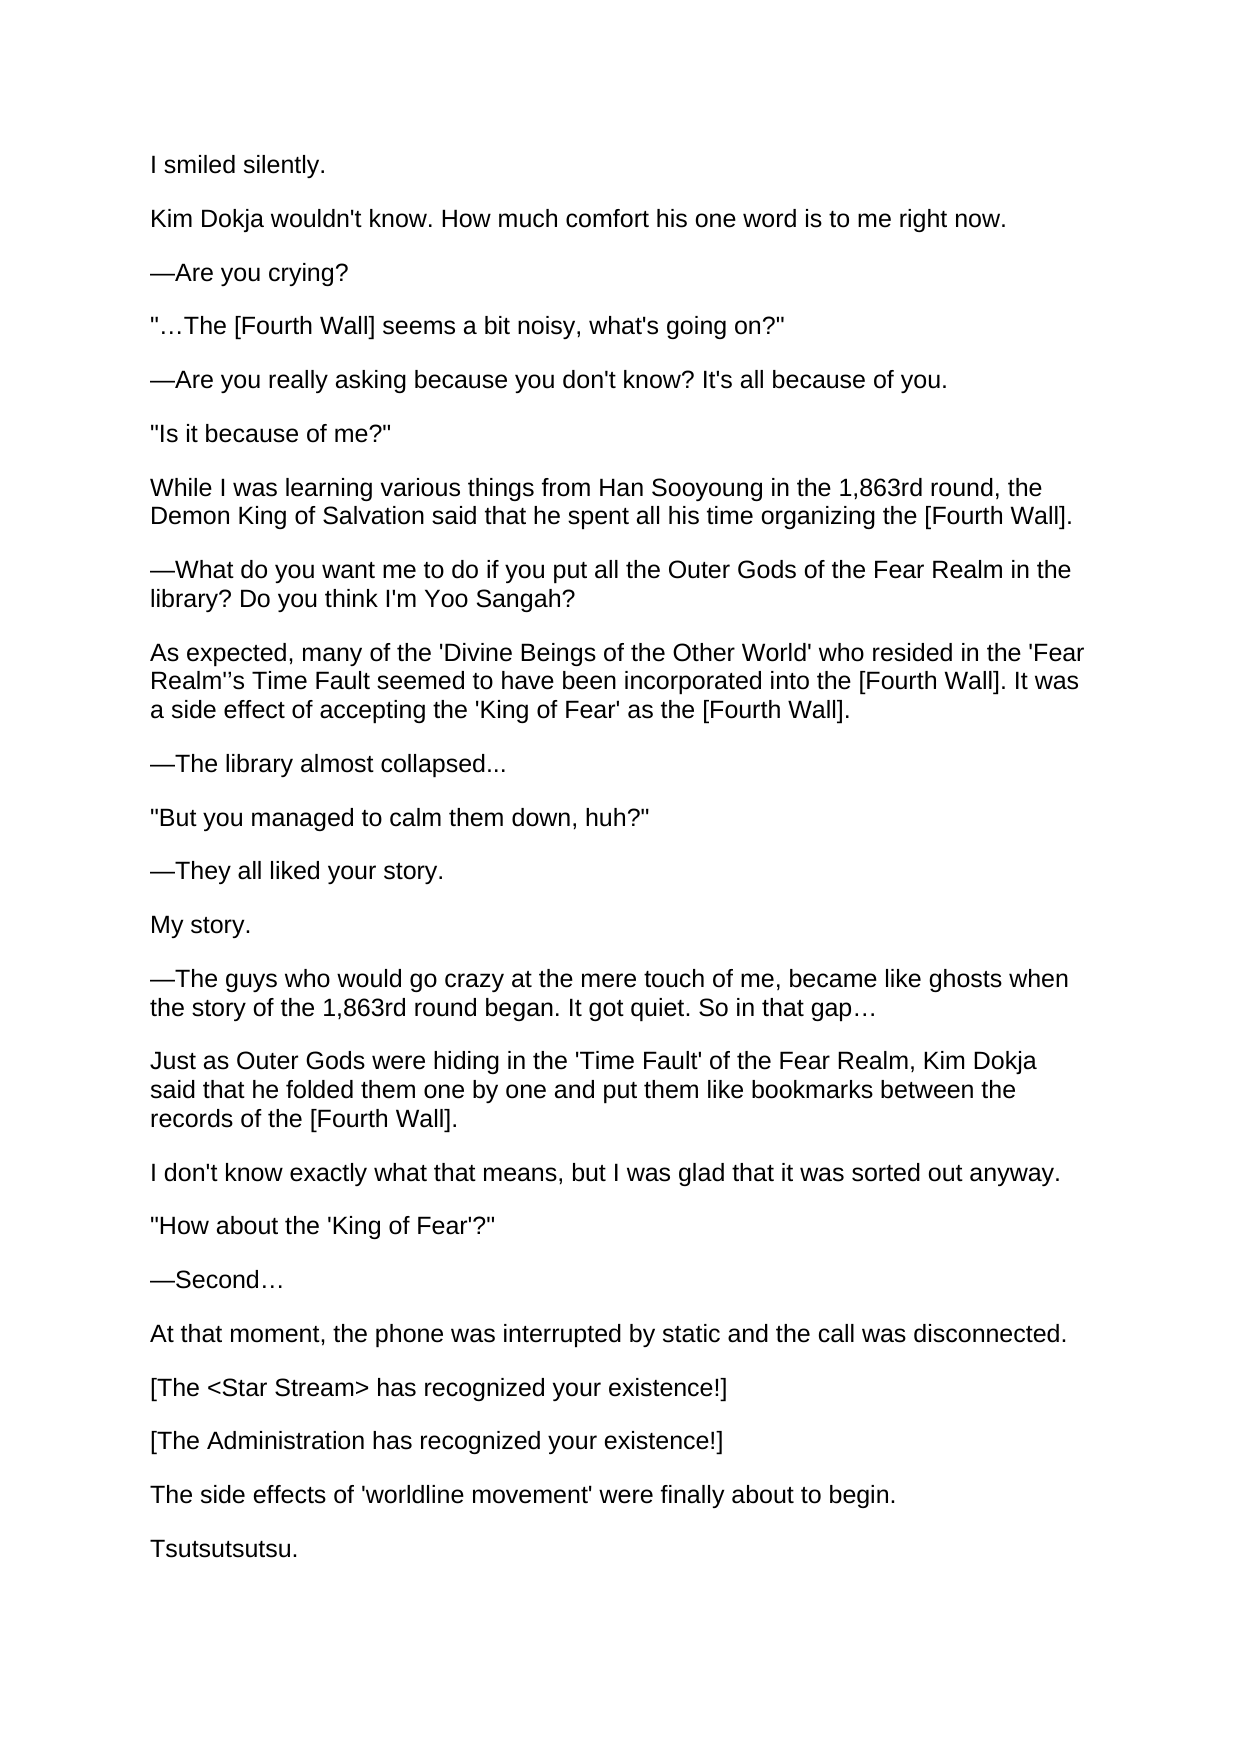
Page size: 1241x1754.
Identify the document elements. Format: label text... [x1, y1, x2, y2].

text —What do you want me to do if you put all the Outer Gods of the Fear Realm in the library? Do you think I'm Yoo Sangah? [150, 555, 1090, 612]
text "How about the 'King of Fear'?" [150, 1211, 1090, 1240]
text —The guys who would go crazy at the mere touch of me, became like ghosts when the story of the 1,863rd round began. It got quiet. So in that gap… [150, 964, 1090, 1021]
text —Second… [150, 1265, 1090, 1294]
text "But you managed to calm them down, huh?" [150, 802, 1090, 831]
text [The Administration has recognized your existence!] [150, 1426, 1090, 1455]
text Tsutsutsutsu. [150, 1534, 1090, 1562]
text My story. [150, 910, 1090, 939]
text [The <Star Stream> has recognized your existence!] [150, 1372, 1090, 1401]
text While I was learning various things from Han Sooyoung in the 1,863rd round, the Demon King of Salvation said that he spent all his time organizing the [Fourth Wall]. [150, 472, 1090, 530]
text I smiled silently. [150, 150, 1090, 179]
text —The library almost collapsed... [150, 749, 1090, 777]
text I don't know exactly what that means, but I was glad that it was sorted out anyway. [150, 1157, 1090, 1186]
text The side effects of 'worldline movement' were finally about to begin. [150, 1480, 1090, 1509]
text At that moment, the phone was interrupted by static and the call was disconnected. [150, 1319, 1090, 1347]
text —They all liked your story. [150, 856, 1090, 885]
text "…The [Fourth Wall] seems a bit noisy, what's going on?" [150, 311, 1090, 340]
text —Are you crying? [150, 257, 1090, 286]
text "Is it because of me?" [150, 419, 1090, 447]
text Kim Dokja wouldn't know. How much comfort his one word is to me right now. [150, 204, 1090, 232]
text As expected, many of the 'Divine Beings of the Other World' who resided in the 'Fear Realm'’s Time Fault seemed to have been incorporated into the [Fourth Wall]. It was a side effect of accepting the 'King of Fear' as the [Fourth Wall]. [150, 637, 1090, 724]
text —Are you really asking because you don't know? It's all because of you. [150, 365, 1090, 394]
text Just as Outer Gods were hiding in the 'Time Fault' of the Fear Realm, Kim Dokja said that he folded them one by one and put them like bookmarks between the records of the [Fourth Wall]. [150, 1046, 1090, 1132]
